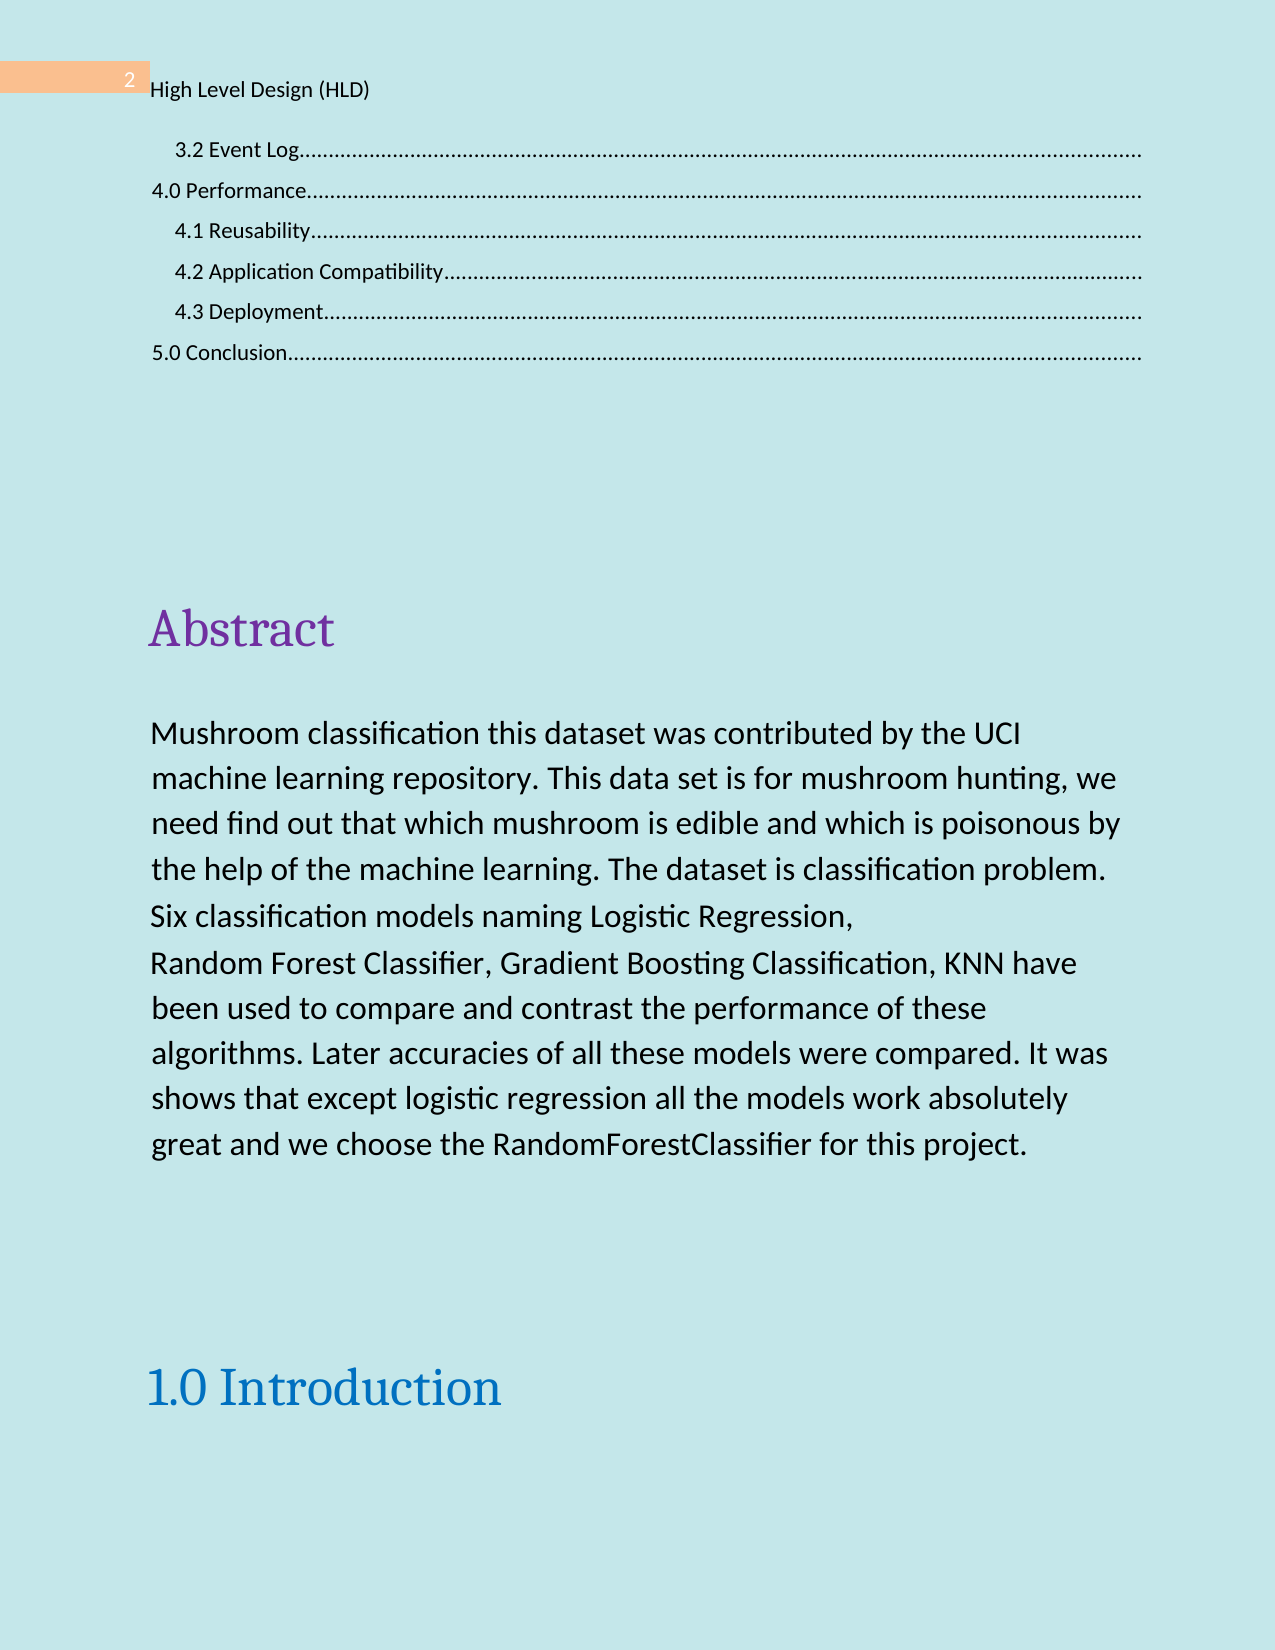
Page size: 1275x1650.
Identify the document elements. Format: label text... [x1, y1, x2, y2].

subtitle Abstract [148, 598, 1173, 660]
text Mushroom classification this dataset was contributed by the UCI machine learning repository. This data set is for mushroom hunting, we need find out that which mushroom is edible and which is poisonous by the help of the machine learning. The dataset is classification problem. [150, 712, 1125, 888]
text Six classification models naming Logistic Regression, [150, 894, 1125, 935]
subtitle 1.0 Introduction [148, 1357, 1173, 1419]
text Random Forest Classifier, Gradient Boosting Classification, KNN have been used to compare and contrast the performance of these algorithms. Later accuracies of all these models were compared. It was shows that except logistic regression all the models work absolutely great and we choose the RandomForestClassifier for this project. [150, 942, 1125, 1163]
